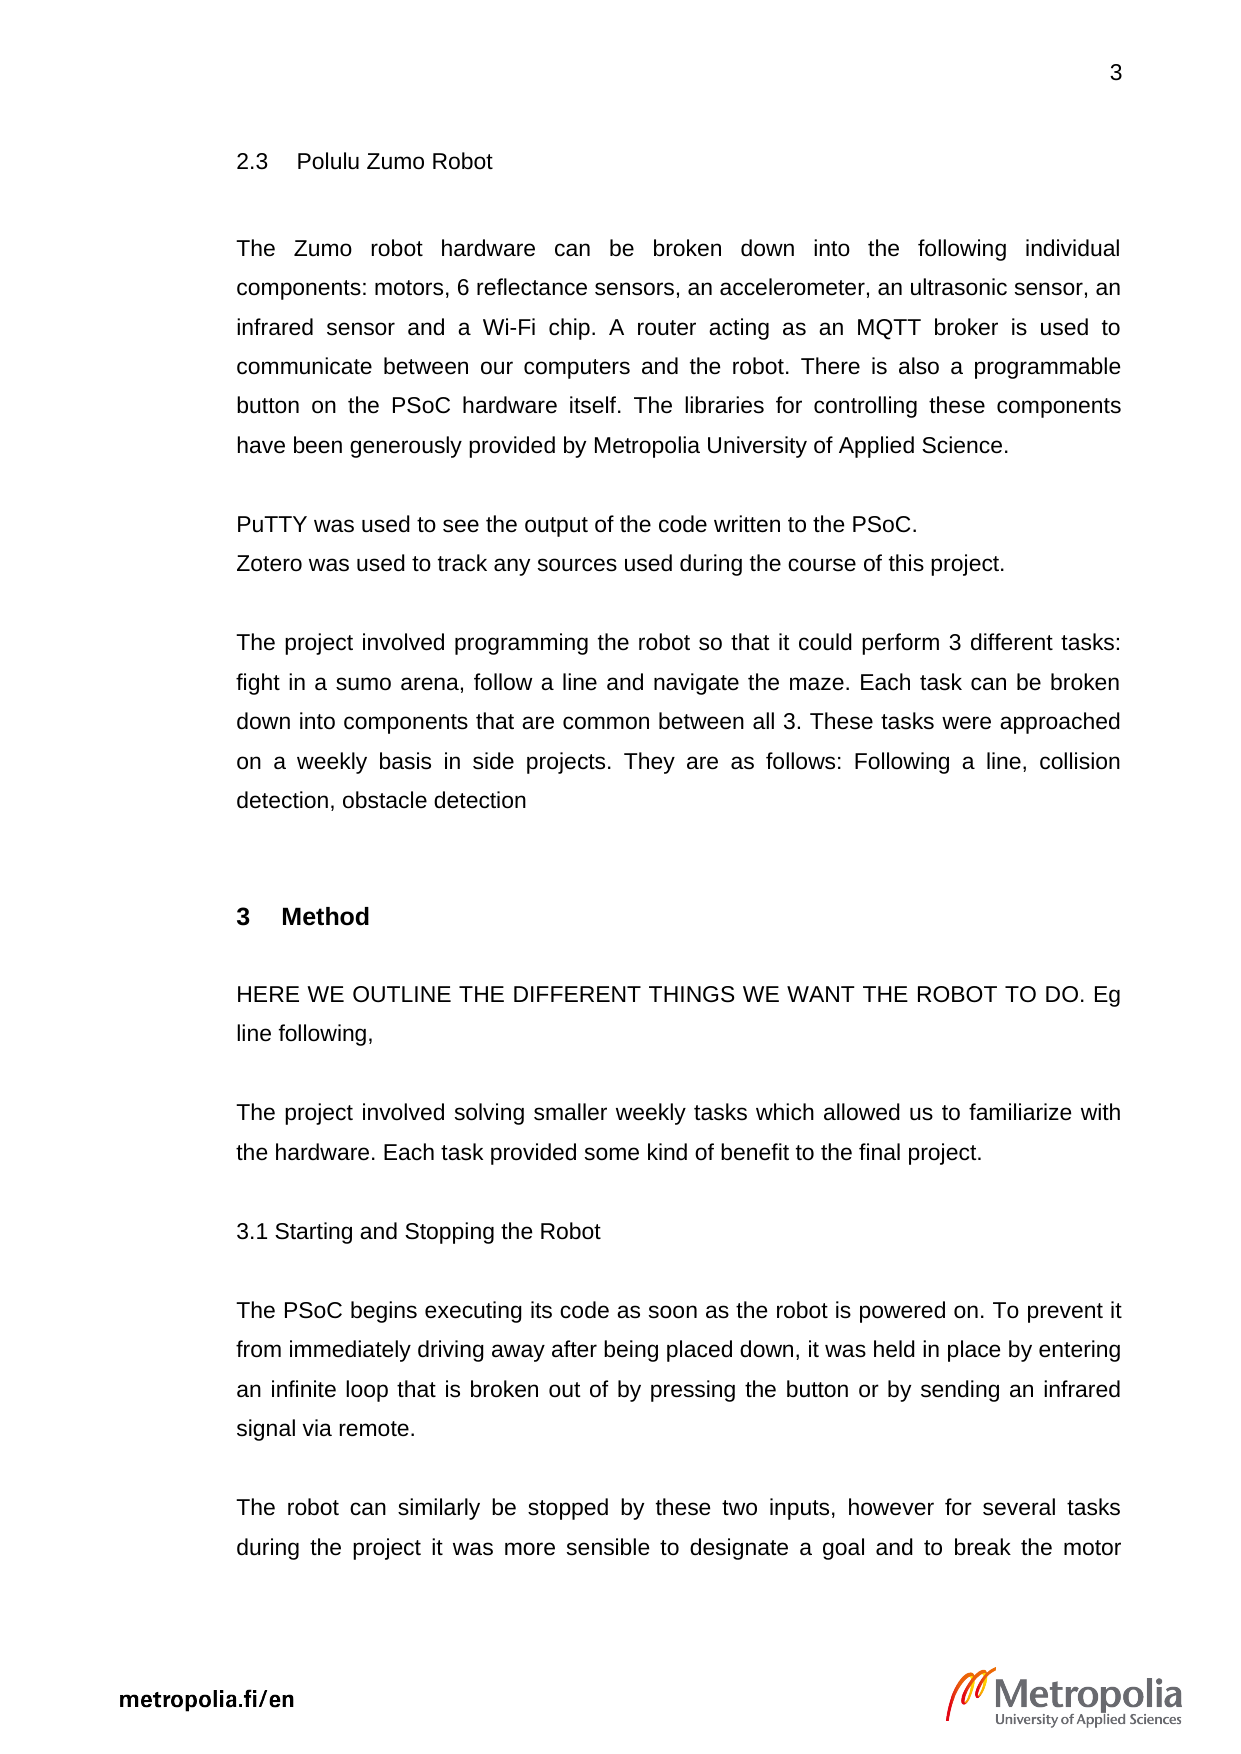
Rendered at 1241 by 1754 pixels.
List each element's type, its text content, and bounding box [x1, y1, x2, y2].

text The project involved solving smaller weekly tasks which allowed us to familiarize with the hardware. Each task provided some kind of benefit to the final project. [236, 1099, 1122, 1165]
text PuTTY was used to see the output of the code written to the PSoC. [236, 511, 1122, 537]
text The project involved programming the robot so that it could perform 3 different tasks: fight in a sumo arena, follow a line and navigate the maze. Each task can be broken down into components that are common between all 3. These tasks were approached on a weekly basis in side projects. They are as follows: Following a line, collision detection, obstacle detection [236, 629, 1122, 814]
subtitle Method [236, 902, 1122, 931]
text The PSoC begins executing its code as soon as the robot is powered on. To prevent it from immediately driving away after being placed down, it was held in place by entering an infinite loop that is broken out of by pressing the button or by sending an infrared signal via remote. [236, 1297, 1122, 1441]
text HERE WE OUTLINE THE DIFFERENT THINGS WE WANT THE ROBOT TO DO. Eg line following, [236, 981, 1122, 1046]
subtitle Polulu Zumo Robot [236, 148, 1122, 174]
text 3.1 Starting and Stopping the Robot [236, 1218, 1122, 1244]
text Zotero was used to track any sources used during the course of this project. [236, 550, 1122, 577]
picture [106, 1642, 1187, 1734]
